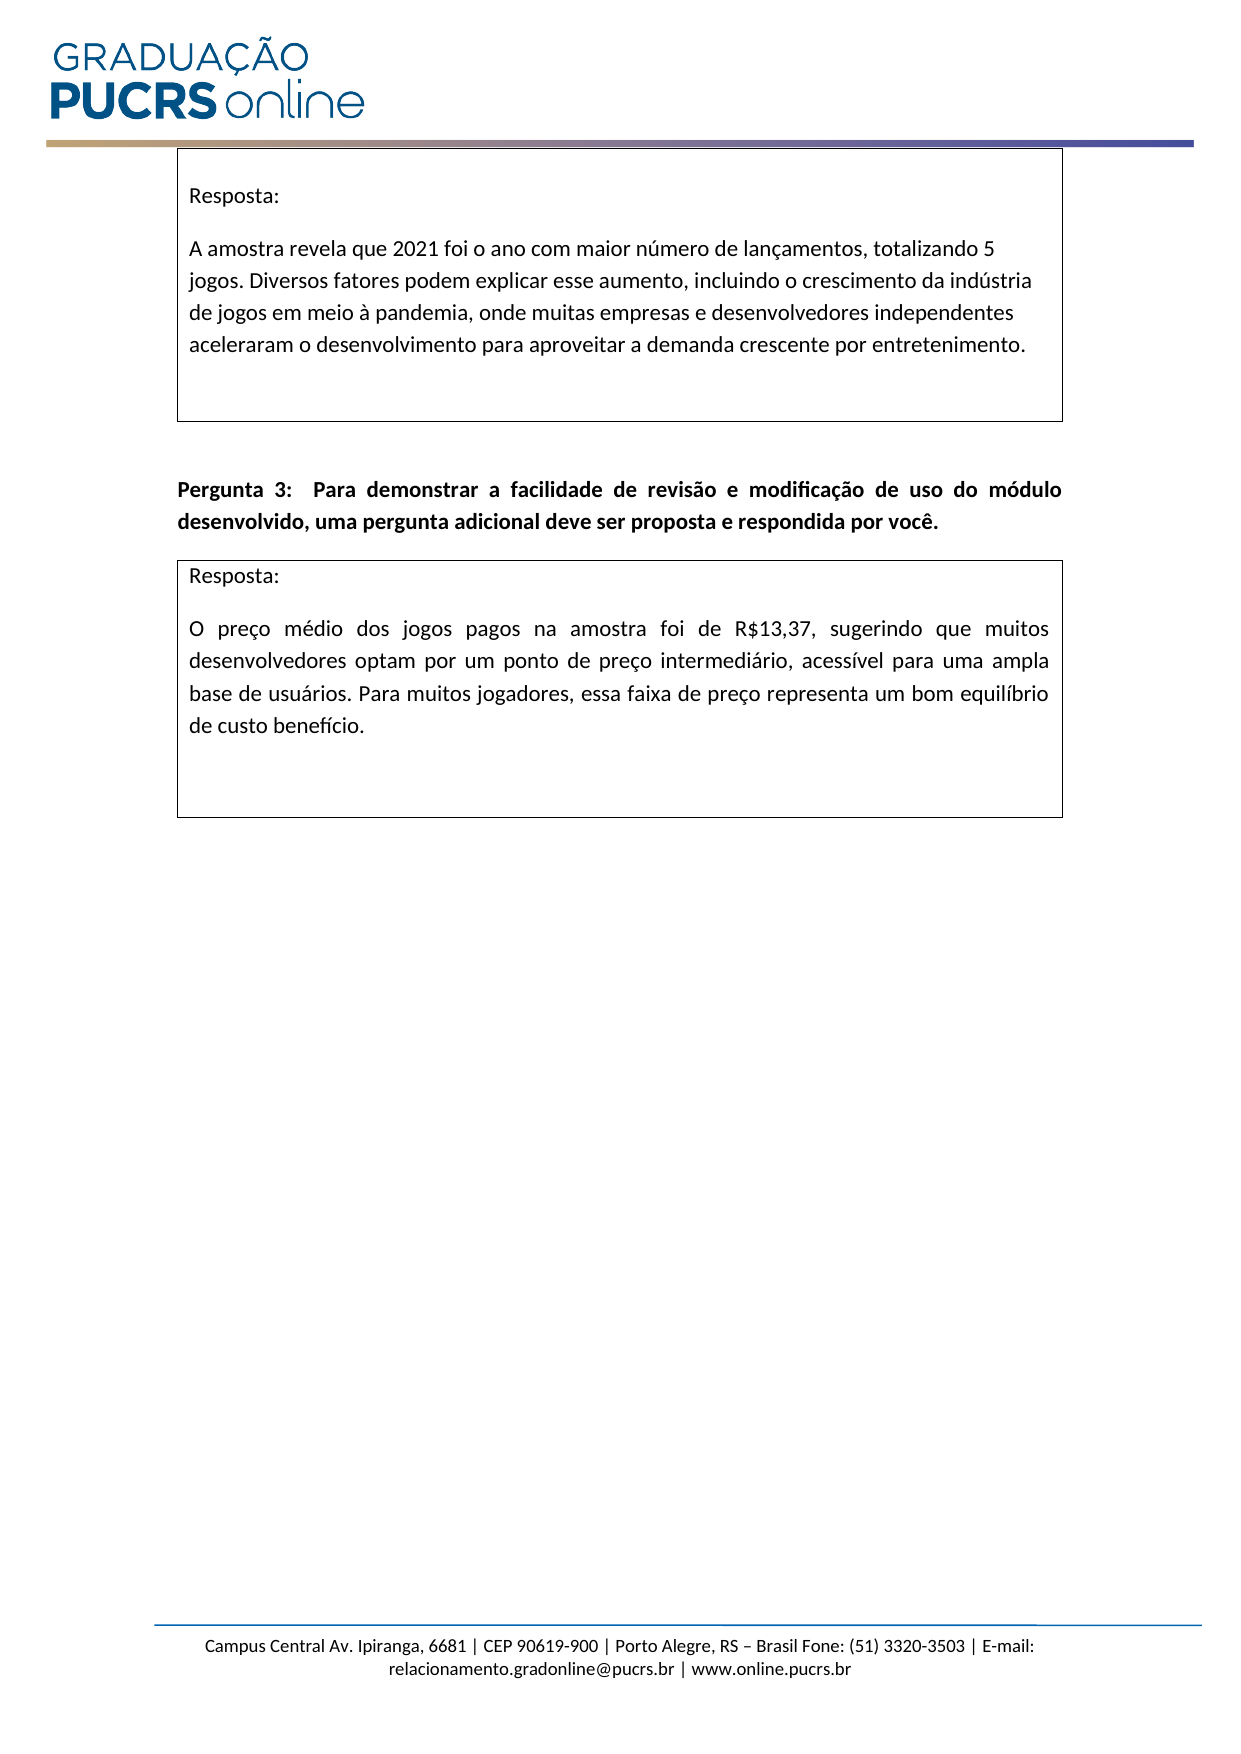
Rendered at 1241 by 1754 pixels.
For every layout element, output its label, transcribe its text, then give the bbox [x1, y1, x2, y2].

text Pergunta 3: Para demonstrar a facilidade de revisão e modificação de uso do módulo desenvolvido, uma pergunta adicional deve ser proposta e respondida por você. [177, 475, 1063, 535]
table_header Resposta: A amostra revela que 2021 foi o ano com maior número de lançamentos, totalizando 5 jogos. Diversos fatores podem explicar esse aumento, incluindo o crescimento da indústria de jogos em meio à pandemia, onde muitas empresas e desenvolvedores independentes aceleraram o desenvolvimento para aproveitar a demanda crescente por entretenimento. [178, 150, 1062, 421]
picture [35, 27, 1203, 150]
table_header Resposta: O preço médio dos jogos pagos na amostra foi de R$13,37, sugerindo que muitos desenvolvedores optam por um ponto de preço intermediário, acessível para uma ampla base de usuários. Para muitos jogadores, essa faixa de preço representa um bom equilíbrio de custo benefício. [178, 561, 1062, 817]
